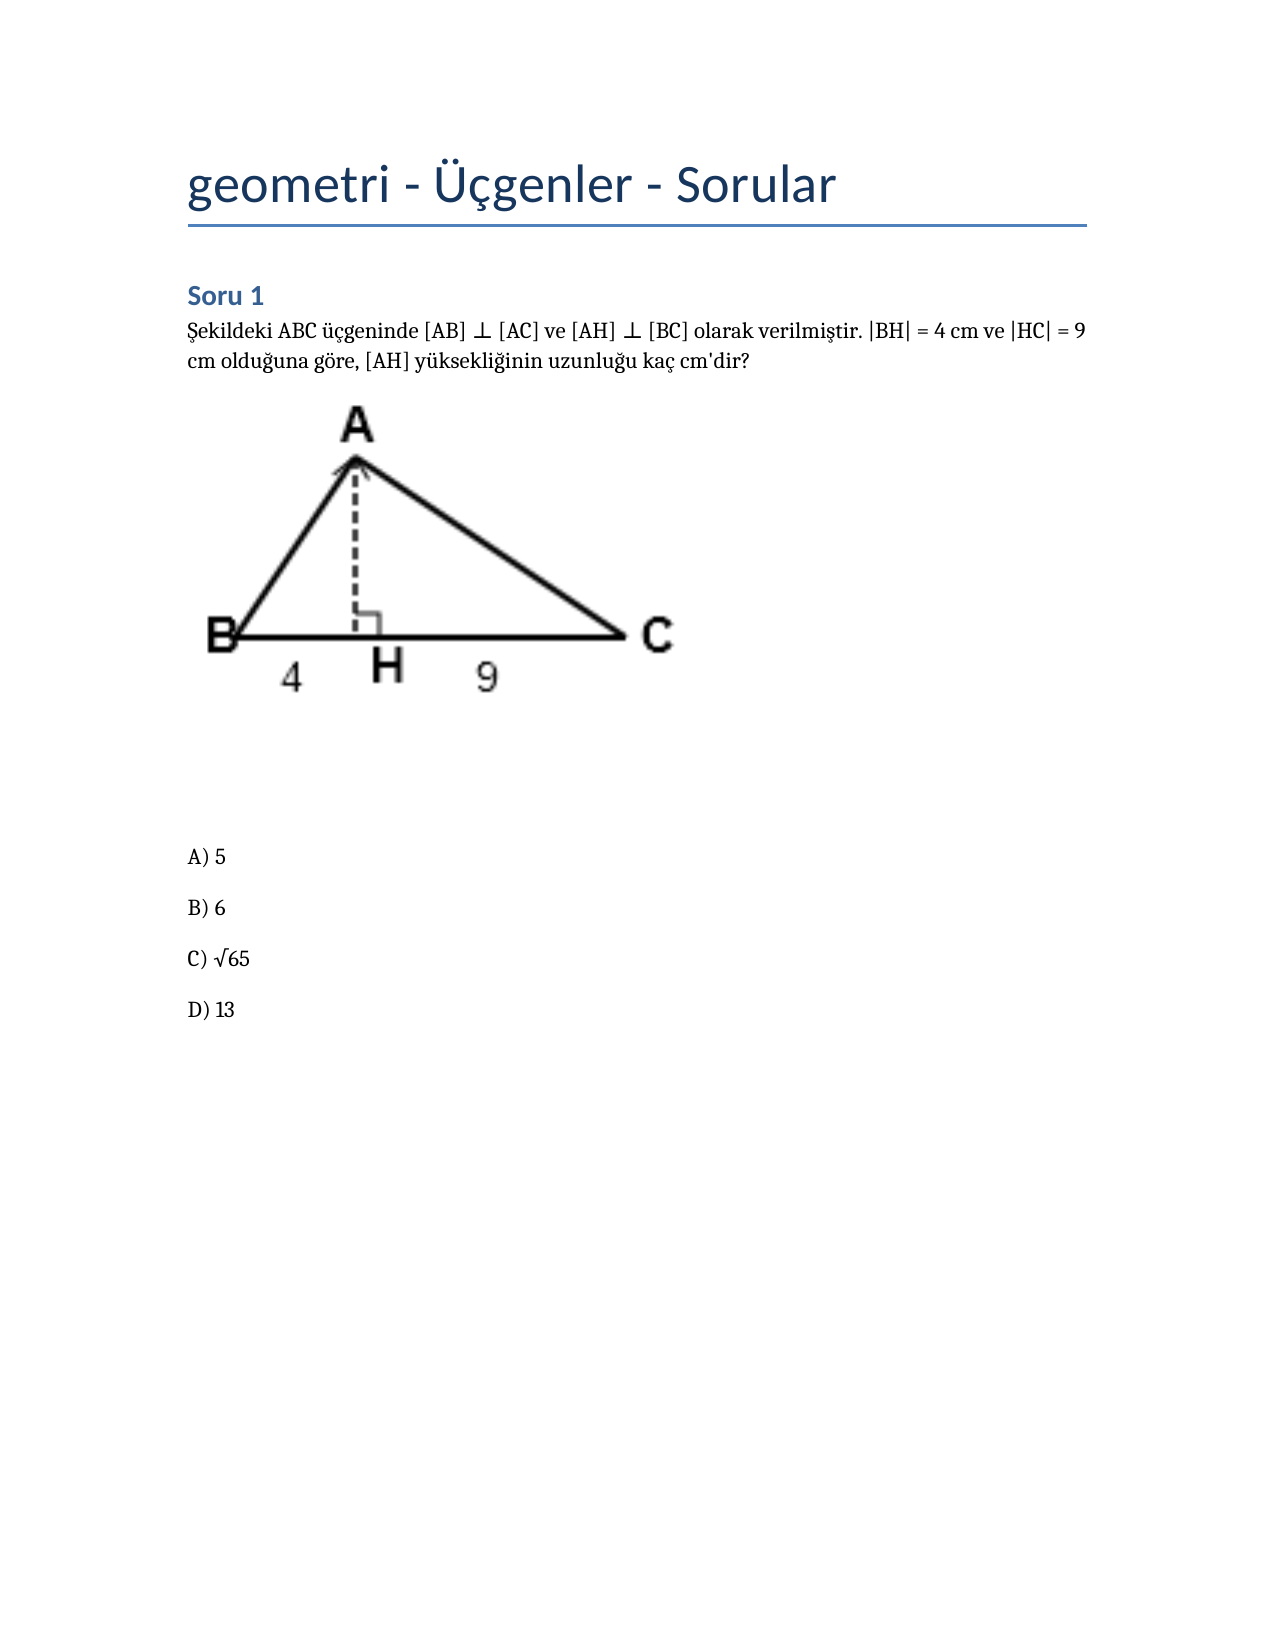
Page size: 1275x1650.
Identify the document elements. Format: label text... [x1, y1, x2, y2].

text A) 5 [187, 843, 1087, 870]
text D) 13 [187, 997, 1087, 1023]
title geometri - Üçgenler - Sorular [187, 150, 1087, 227]
picture [206, 398, 807, 819]
text Şekildeki ABC üçgeninde [AB] ⊥ [AC] ve [AH] ⊥ [BC] olarak verilmiştir. |BH| = 4 cm ve |HC| = 9 cm olduğuna göre, [AH] yüksekliğinin uzunluğu kaç cm'dir? [187, 317, 1087, 374]
text B) 6 [187, 894, 1087, 921]
subtitle Soru 1 [187, 277, 1087, 312]
text C) √65 [187, 946, 1087, 972]
